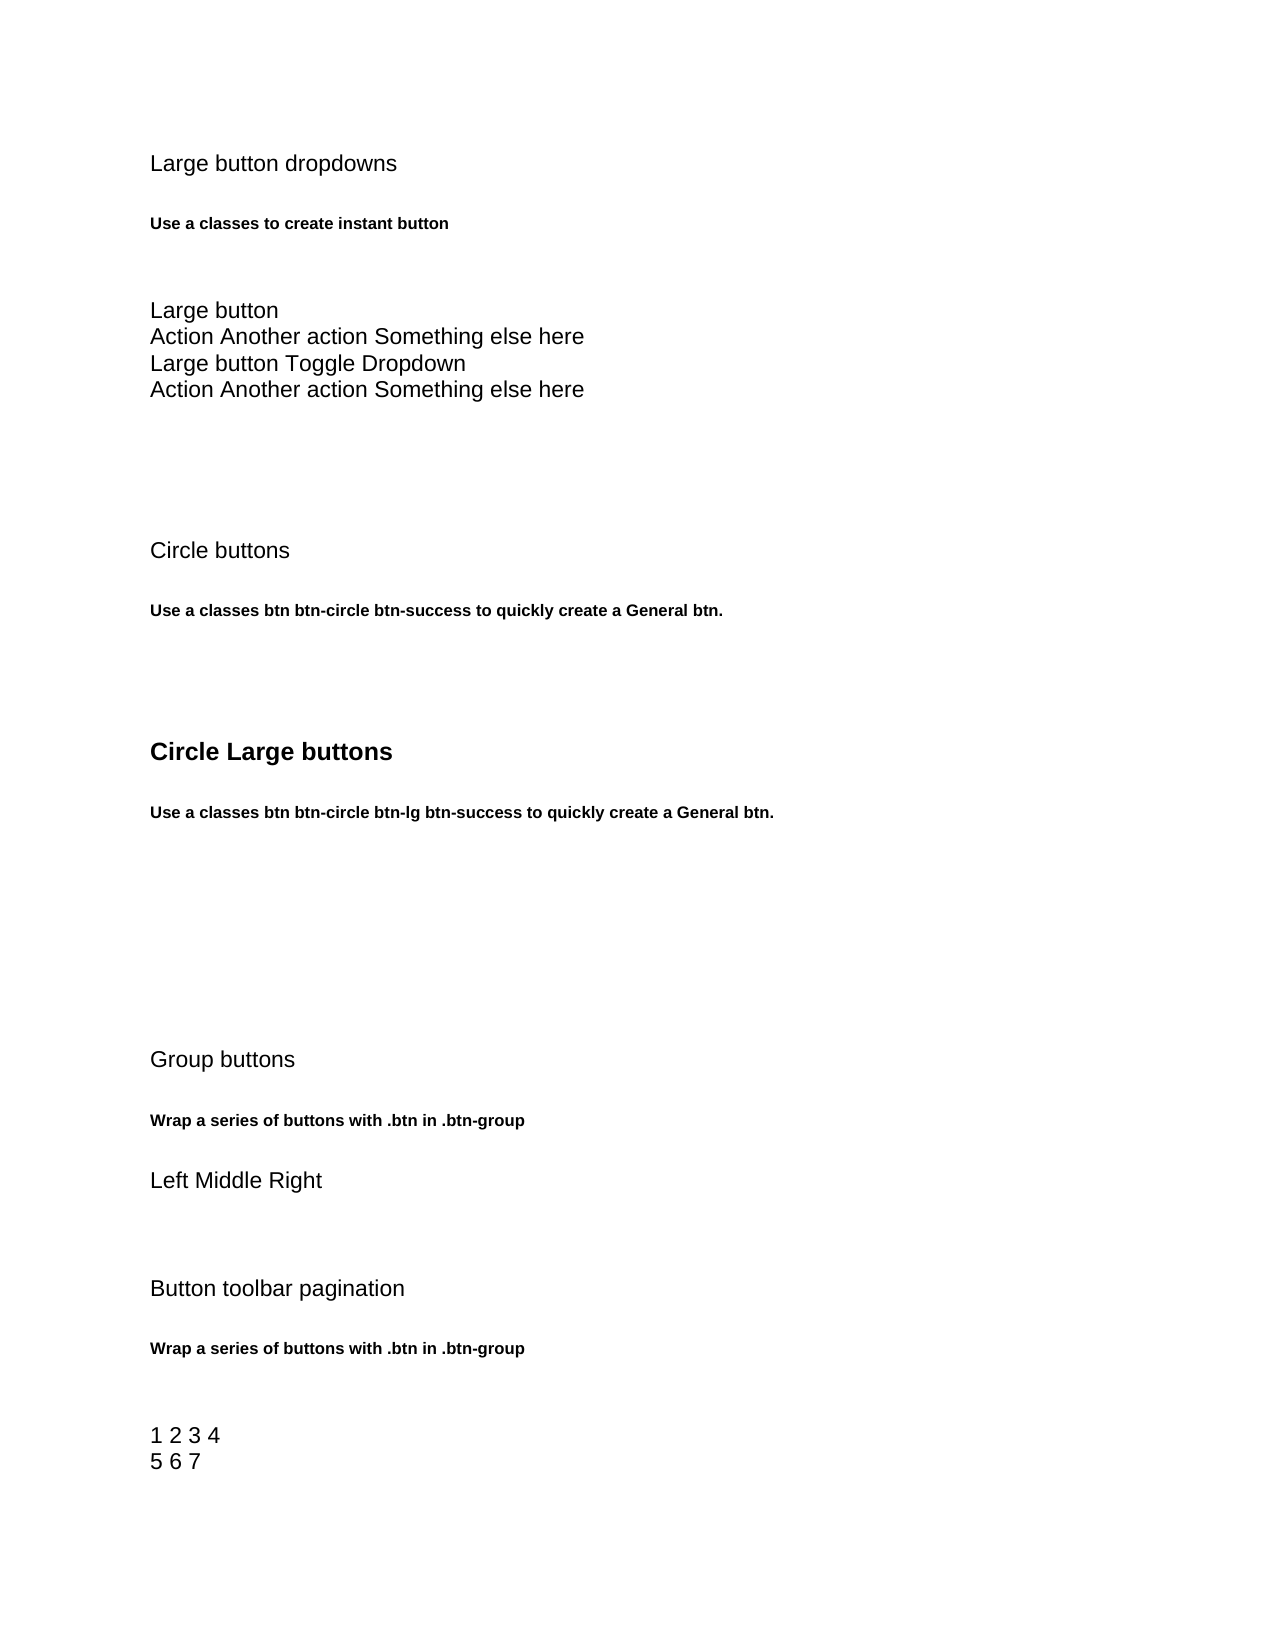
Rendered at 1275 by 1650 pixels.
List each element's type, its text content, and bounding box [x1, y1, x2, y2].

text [150, 376, 1125, 402]
text 5 6 7 [150, 1448, 1125, 1474]
text Large button Toggle Dropdown [150, 349, 1125, 376]
subtitle Use a classes btn btn-circle btn-success to quickly create a General btn. [150, 601, 1125, 620]
subtitle Circle Large buttons [150, 736, 1125, 765]
text 1 2 3 4 [150, 1422, 1125, 1448]
text Left Middle Right [150, 1167, 1125, 1193]
subtitle Wrap a series of buttons with .btn in .btn-group [150, 1339, 1125, 1358]
text Group buttons [150, 1046, 1125, 1073]
subtitle Use a classes btn btn-circle btn-lg btn-success to quickly create a General btn. [150, 803, 1125, 822]
text Large button [150, 297, 1125, 323]
text Large button dropdowns [150, 150, 1125, 176]
subtitle Wrap a series of buttons with .btn in .btn-group [150, 1110, 1125, 1129]
text Button toolbar pagination [150, 1275, 1125, 1301]
subtitle Use a classes to create instant button [150, 214, 1125, 233]
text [150, 323, 1125, 349]
text Circle buttons [150, 537, 1125, 563]
